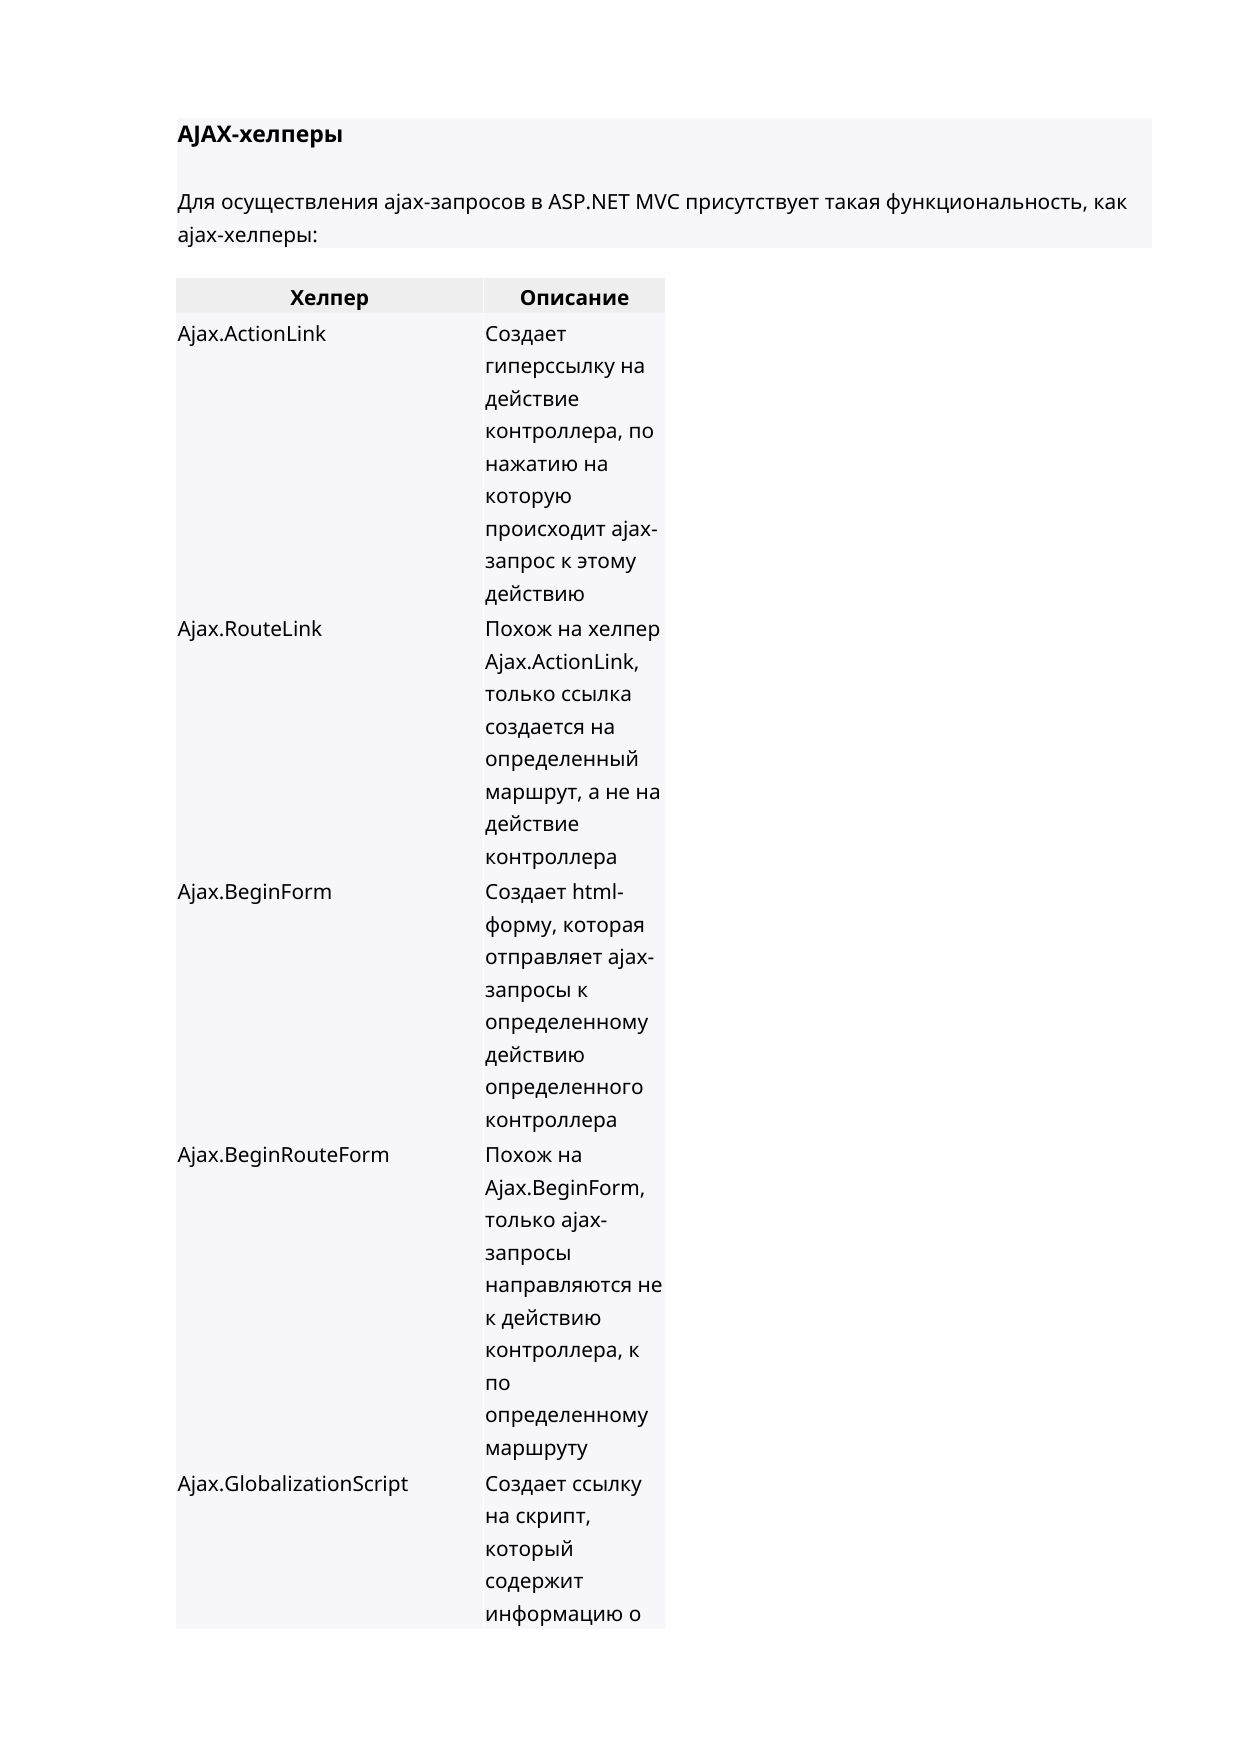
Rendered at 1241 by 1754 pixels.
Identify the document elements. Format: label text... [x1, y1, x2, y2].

text Для осуществления ajax-запросов в ASP.NET MVC присутствует такая функциональность, как ajax-хелперы: [177, 183, 1152, 248]
subtitle AJAX-хелперы [177, 118, 1152, 149]
table_header Хелпер [176, 278, 483, 313]
table_cell Похож на хелпер Ajax.ActionLink, только ссылка создается на определенный маршрут, а не на действие контроллера [484, 609, 665, 872]
table_cell Ajax.ActionLink [176, 313, 483, 609]
table_cell Ajax.RouteLink [176, 609, 483, 872]
table_cell Создает гиперссылку на действие контроллера, по нажатию на которую происходит ajax-запрос к этому действию [484, 313, 665, 609]
table_cell Ajax.BeginForm [176, 872, 483, 1135]
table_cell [484, 1463, 665, 1629]
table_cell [176, 1463, 483, 1629]
table_cell Создает html-форму, которая отправляет ajax-запросы к определенному действию определенного контроллера [484, 872, 665, 1135]
table_cell Похож на Ajax.BeginForm, только ajax-запросы направляются не к действию контроллера, к по определенному маршруту [484, 1135, 665, 1463]
table_header Описание [484, 278, 665, 313]
table_cell Ajax.BeginRouteForm [176, 1135, 483, 1463]
